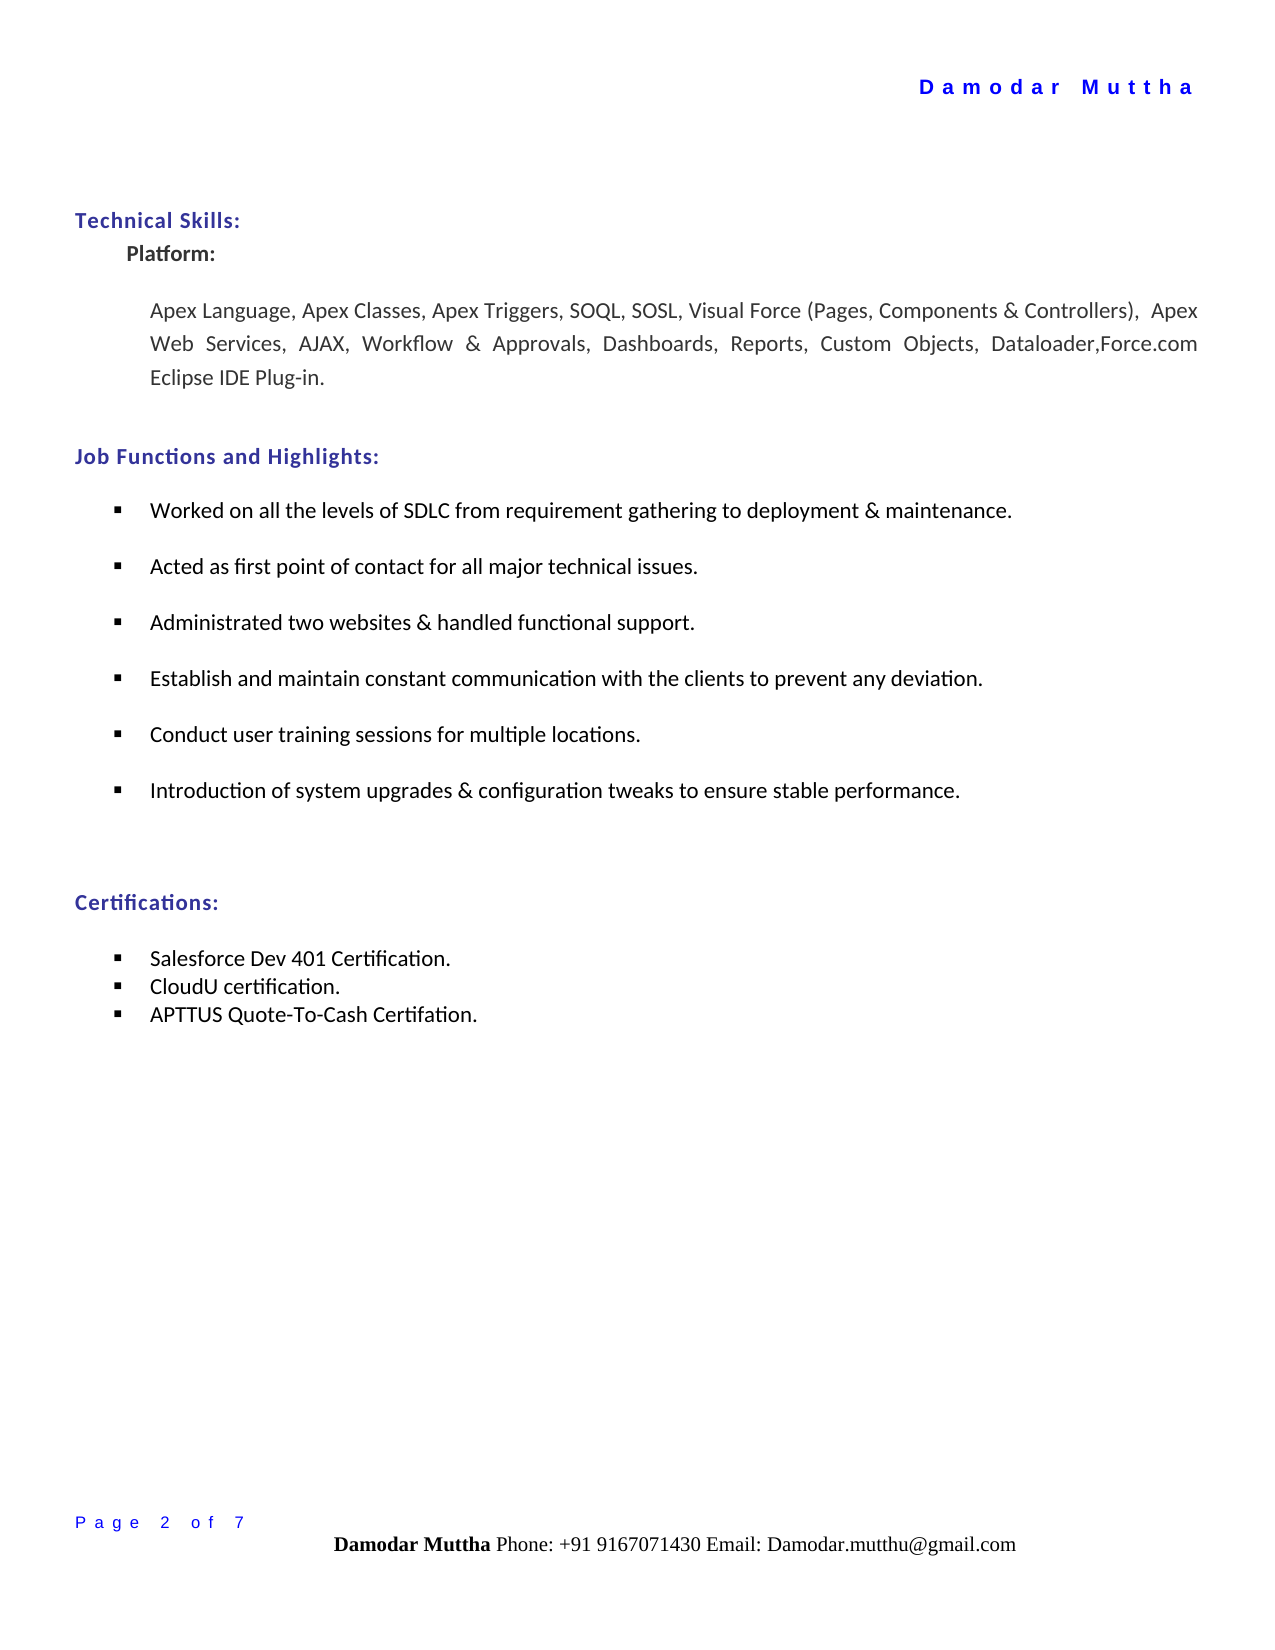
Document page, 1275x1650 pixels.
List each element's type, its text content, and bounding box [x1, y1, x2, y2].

list Conduct user training sessions for multiple locations. [112, 720, 1200, 748]
text Apex Language, Apex Classes, Apex Triggers, SOQL, SOSL, Visual Force (Pages, Components & Controllers), Apex Web Services, AJAX, Workflow & Approvals, Dashboards, Reports, Custom Objects, Dataloader,Force.com Eclipse IDE Plug-in. [150, 291, 1200, 391]
list Salesforce Dev 401 Certification. [112, 944, 1200, 972]
text Platform: [75, 234, 1200, 267]
list Introduction of system upgrades & configuration tweaks to ensure stable performance. [112, 776, 1200, 804]
list Acted as first point of contact for all major technical issues. [112, 552, 1200, 580]
list CloudU certification. [112, 972, 1200, 1000]
list Establish and maintain constant communication with the clients to prevent any deviation. [112, 664, 1200, 692]
text Certifications: [75, 888, 1200, 916]
list Administrated two websites & handled functional support. [112, 608, 1200, 636]
list APTTUS Quote-To-Cash Certifation. [112, 1000, 1200, 1028]
text Job Functions and Highlights: [75, 442, 1200, 470]
text Technical Skills: [75, 206, 1200, 234]
list Worked on all the levels of SDLC from requirement gathering to deployment & maintenance. [112, 496, 1200, 524]
